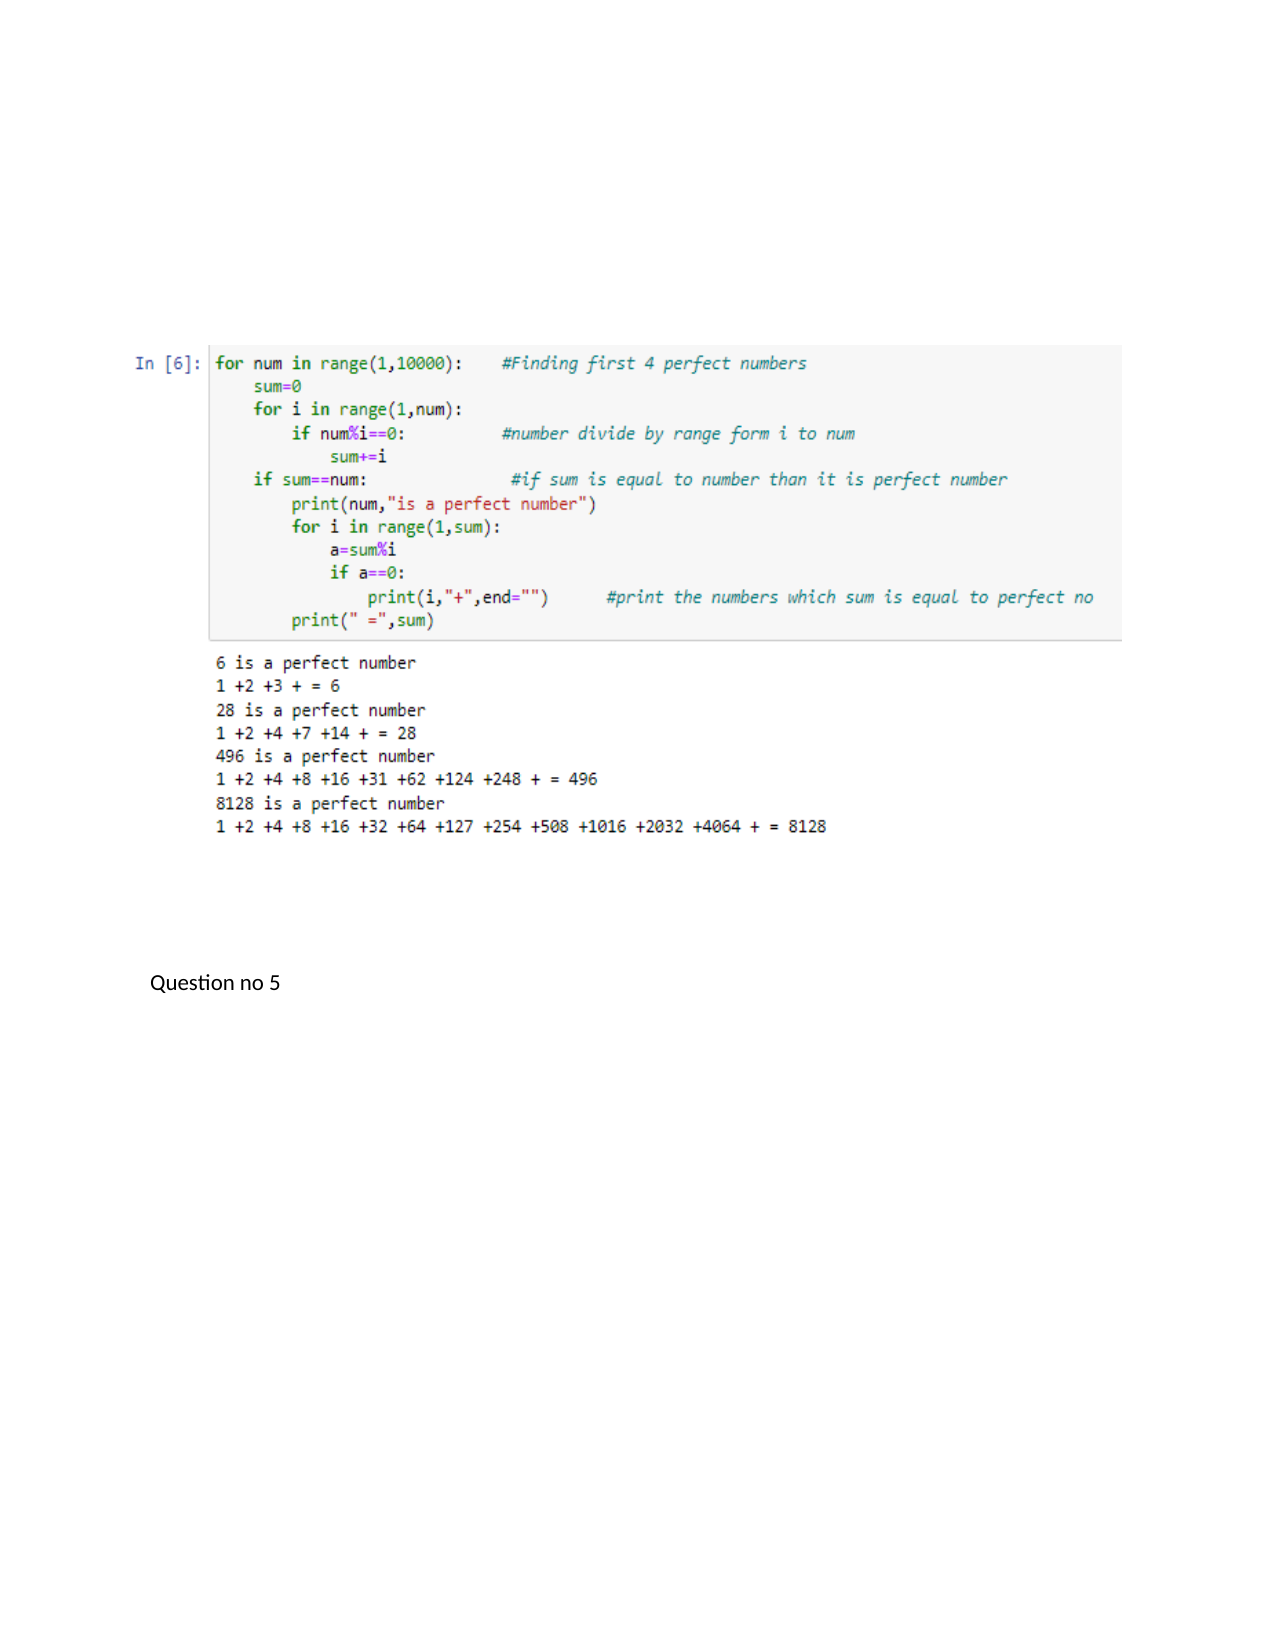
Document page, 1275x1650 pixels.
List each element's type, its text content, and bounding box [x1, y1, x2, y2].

text Question no 5 [150, 968, 1125, 996]
picture [115, 345, 1122, 854]
